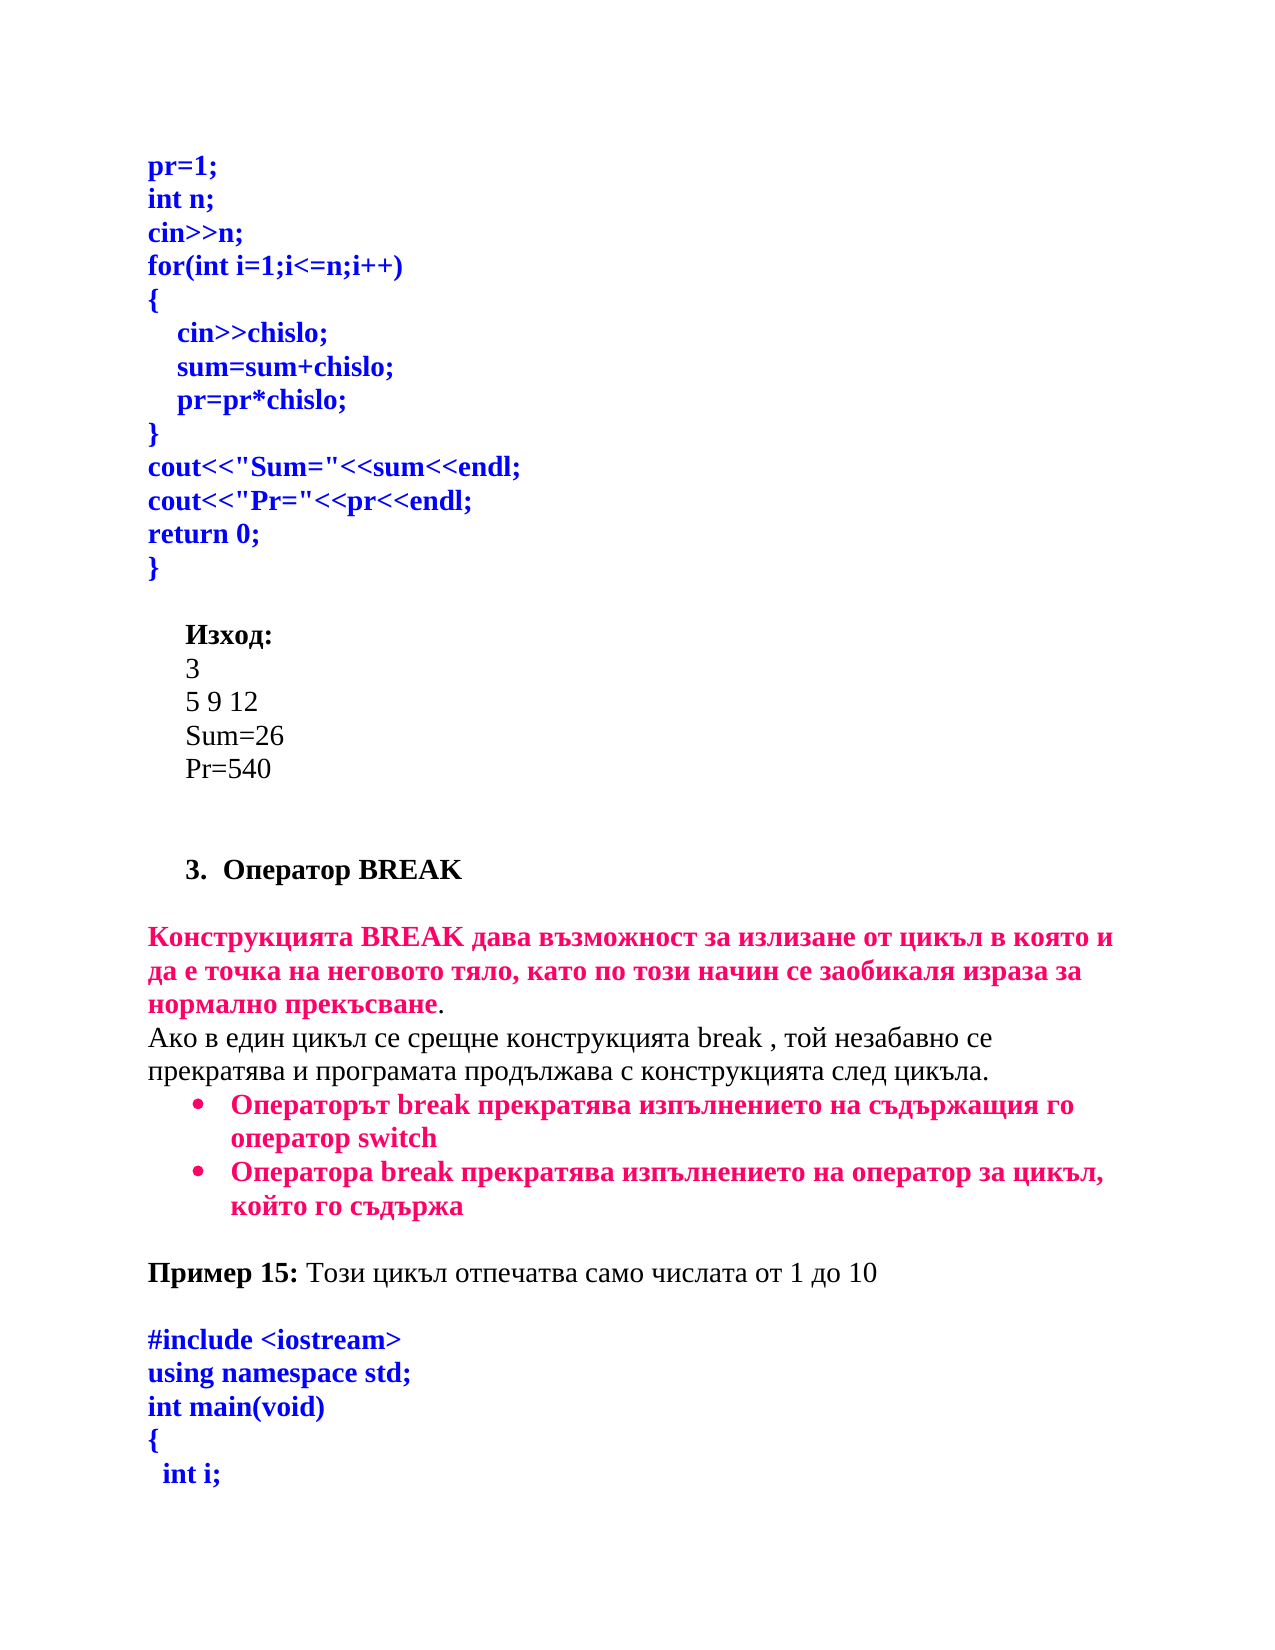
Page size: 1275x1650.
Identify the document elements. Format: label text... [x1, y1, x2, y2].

list Оператора break прекратява изпълнението на оператор за цикъл, който го съдържа [193, 1154, 1127, 1221]
text return 0; [148, 517, 1127, 550]
list Операторът break прекратява изпълнението на съдържащия го оператор switch [193, 1087, 1127, 1154]
text Ако в един цикъл се срещне конструкцията break , той незабавно се прекратява и програмата продължава с конструкцията след цикъла. [148, 1020, 1127, 1087]
text int i; [148, 1456, 1127, 1489]
text pr=1; [148, 148, 1127, 181]
text int n; [148, 181, 1127, 215]
text cout<<"Pr="<<pr<<endl; [148, 483, 1127, 517]
list Оператор BREAK [185, 852, 1127, 886]
text int main(void) [148, 1389, 1127, 1422]
text { [148, 282, 1127, 315]
text #include <iostream> [148, 1322, 1127, 1355]
text Pr=540 [185, 751, 1127, 785]
text 3 [185, 651, 1127, 684]
text } [148, 416, 1127, 449]
text } [148, 550, 1127, 584]
text Пример 15: Този цикъл отпечатва само числата от 1 до 10 [148, 1255, 1127, 1288]
text pr=pr*chislo; [148, 382, 1127, 416]
text sum=sum+chislo; [148, 349, 1127, 382]
text cin>>n; [148, 215, 1127, 248]
text Изход: [185, 617, 1127, 651]
text cin>>chislo; [148, 315, 1127, 349]
text 5 9 12 [185, 684, 1127, 718]
text { [148, 1422, 1127, 1456]
text Sum=26 [185, 718, 1127, 751]
text Конструкцията BREAK дава възможност за излизане от цикъл в която и да е точка на неговото тяло, като по този начин се заобикаля израза за нормално прекъсване. [148, 919, 1127, 1020]
text using namespace std; [148, 1355, 1127, 1389]
text for(int i=1;i<=n;i++) [148, 248, 1127, 282]
text cout<<"Sum="<<sum<<endl; [148, 449, 1127, 483]
